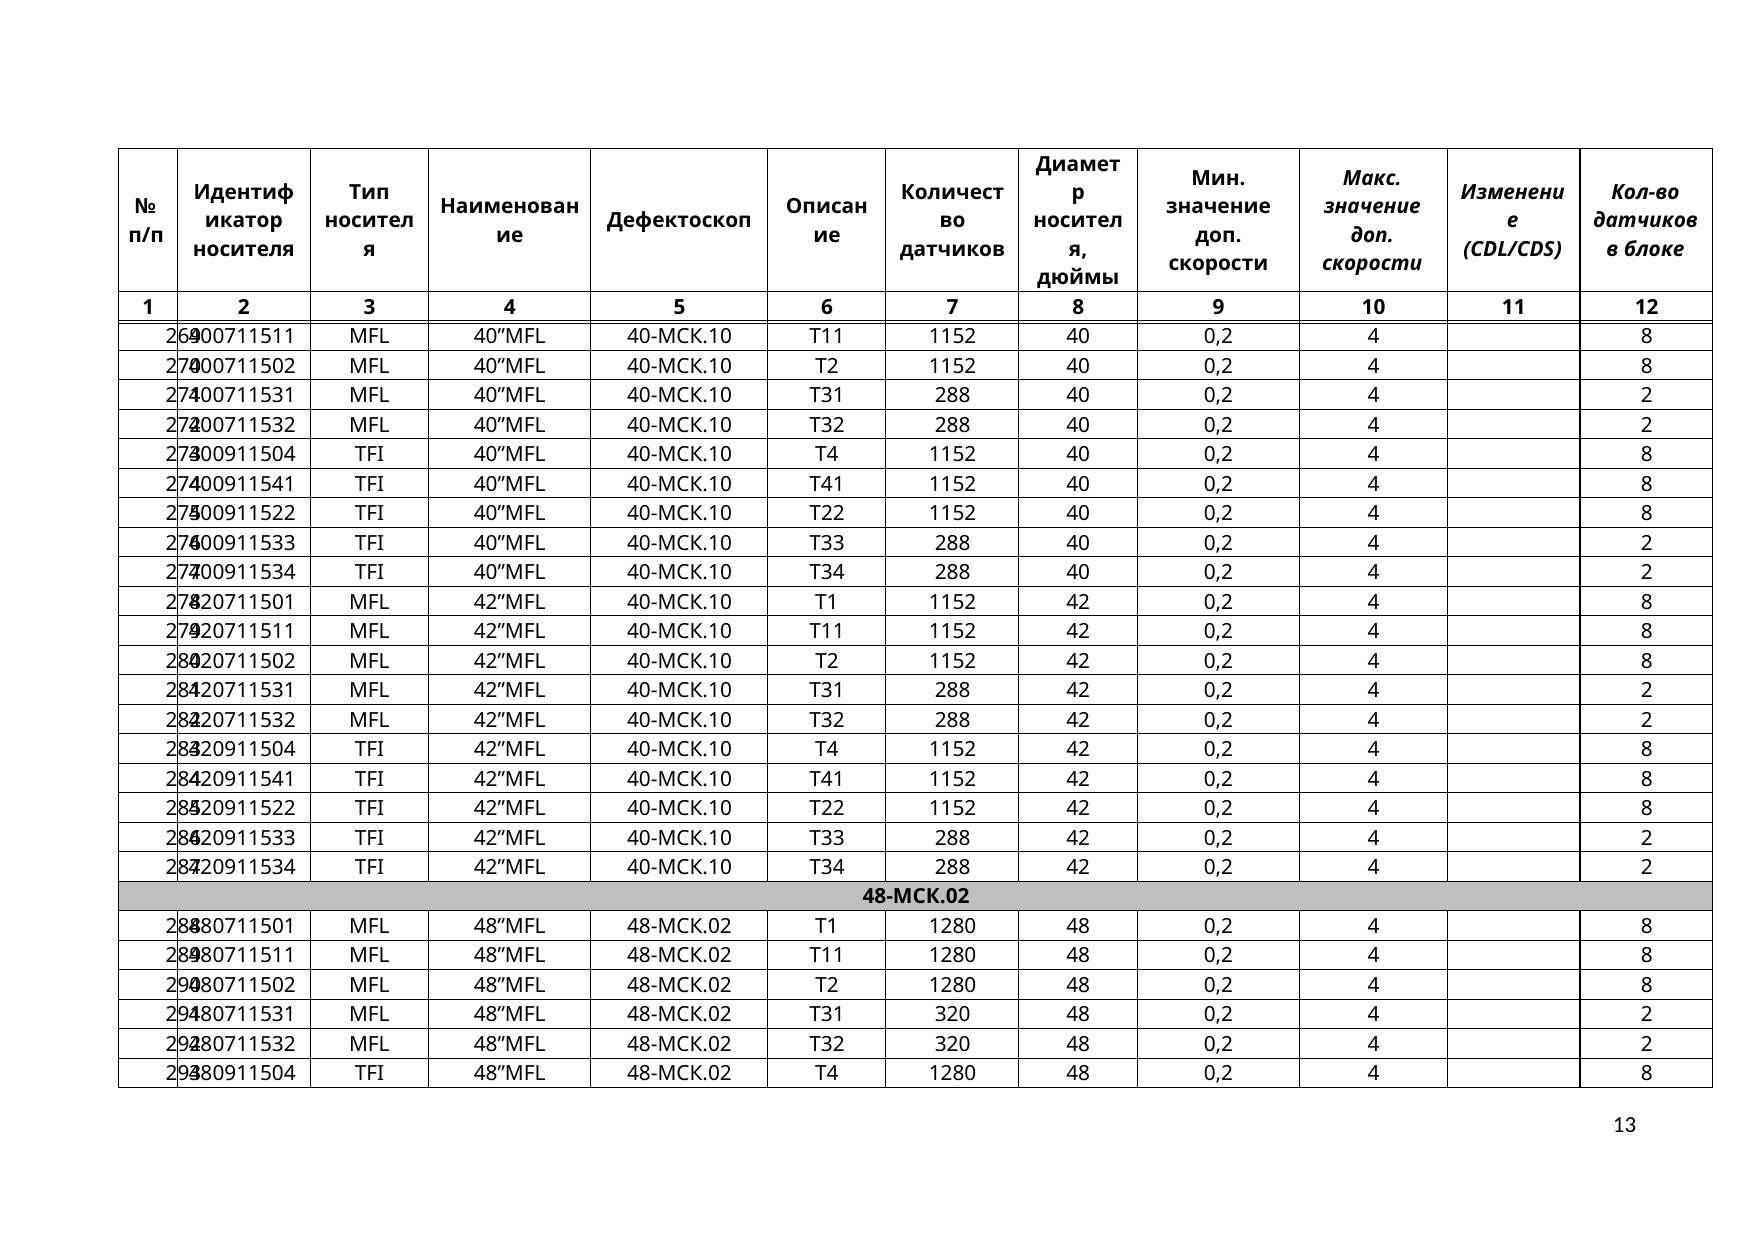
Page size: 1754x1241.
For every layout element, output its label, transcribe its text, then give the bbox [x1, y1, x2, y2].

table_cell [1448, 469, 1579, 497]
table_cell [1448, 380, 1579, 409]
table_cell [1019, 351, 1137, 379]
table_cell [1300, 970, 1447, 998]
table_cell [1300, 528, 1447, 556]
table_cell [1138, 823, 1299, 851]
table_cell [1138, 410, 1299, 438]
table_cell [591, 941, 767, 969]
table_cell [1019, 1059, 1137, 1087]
table_header Изменение (CDL/CDS) [1448, 149, 1579, 291]
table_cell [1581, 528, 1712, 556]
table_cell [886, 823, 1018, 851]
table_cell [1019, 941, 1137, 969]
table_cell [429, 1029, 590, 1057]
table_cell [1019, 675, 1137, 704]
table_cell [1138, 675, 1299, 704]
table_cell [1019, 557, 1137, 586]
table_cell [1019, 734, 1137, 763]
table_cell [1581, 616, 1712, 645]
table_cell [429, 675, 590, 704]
table_cell 6 [768, 292, 885, 320]
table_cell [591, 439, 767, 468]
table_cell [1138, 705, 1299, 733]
table_cell 4 [429, 292, 590, 320]
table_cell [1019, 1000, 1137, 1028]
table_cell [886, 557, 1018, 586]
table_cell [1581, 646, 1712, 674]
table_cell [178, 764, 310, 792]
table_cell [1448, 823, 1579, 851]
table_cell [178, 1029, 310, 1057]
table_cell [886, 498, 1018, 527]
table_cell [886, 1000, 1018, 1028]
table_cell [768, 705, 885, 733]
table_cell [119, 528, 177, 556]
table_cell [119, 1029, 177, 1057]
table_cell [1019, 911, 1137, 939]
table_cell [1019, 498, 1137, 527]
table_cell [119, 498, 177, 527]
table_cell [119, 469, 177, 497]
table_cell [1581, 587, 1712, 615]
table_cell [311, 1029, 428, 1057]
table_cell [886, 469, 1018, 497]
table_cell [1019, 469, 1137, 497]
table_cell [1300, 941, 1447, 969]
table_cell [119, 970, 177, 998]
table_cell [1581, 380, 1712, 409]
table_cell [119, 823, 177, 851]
table_header Кол-во датчиков в блоке [1581, 149, 1712, 291]
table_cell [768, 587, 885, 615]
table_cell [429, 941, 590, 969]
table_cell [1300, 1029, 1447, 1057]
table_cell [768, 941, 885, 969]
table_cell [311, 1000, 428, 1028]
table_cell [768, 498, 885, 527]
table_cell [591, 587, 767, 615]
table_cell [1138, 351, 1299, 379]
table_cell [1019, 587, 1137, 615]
table_header № п/п [119, 149, 177, 291]
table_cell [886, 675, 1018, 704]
table_cell 8 [1019, 292, 1137, 320]
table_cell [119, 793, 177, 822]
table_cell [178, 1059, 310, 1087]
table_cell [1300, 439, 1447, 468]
table_header Количество датчиков [886, 149, 1018, 291]
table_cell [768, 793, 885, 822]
table_cell 12 [1581, 292, 1712, 320]
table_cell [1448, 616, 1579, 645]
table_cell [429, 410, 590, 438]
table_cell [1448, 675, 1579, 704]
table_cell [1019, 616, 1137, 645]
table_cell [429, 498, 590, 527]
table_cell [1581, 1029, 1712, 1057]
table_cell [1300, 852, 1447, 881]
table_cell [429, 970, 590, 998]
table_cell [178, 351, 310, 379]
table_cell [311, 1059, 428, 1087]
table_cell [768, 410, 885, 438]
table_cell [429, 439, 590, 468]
table_cell 9 [1138, 292, 1299, 320]
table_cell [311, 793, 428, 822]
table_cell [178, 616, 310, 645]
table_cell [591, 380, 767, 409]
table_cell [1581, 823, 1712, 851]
table_cell 7 [886, 292, 1018, 320]
table_header Наименование [429, 149, 590, 291]
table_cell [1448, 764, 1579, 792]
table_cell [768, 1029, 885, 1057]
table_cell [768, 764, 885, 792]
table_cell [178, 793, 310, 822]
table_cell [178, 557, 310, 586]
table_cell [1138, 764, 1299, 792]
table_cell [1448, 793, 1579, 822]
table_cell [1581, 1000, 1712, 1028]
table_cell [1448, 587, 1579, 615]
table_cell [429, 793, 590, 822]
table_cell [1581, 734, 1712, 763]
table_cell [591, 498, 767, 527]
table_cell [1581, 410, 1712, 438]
table_header Мин. значение доп. скорости [1138, 149, 1299, 291]
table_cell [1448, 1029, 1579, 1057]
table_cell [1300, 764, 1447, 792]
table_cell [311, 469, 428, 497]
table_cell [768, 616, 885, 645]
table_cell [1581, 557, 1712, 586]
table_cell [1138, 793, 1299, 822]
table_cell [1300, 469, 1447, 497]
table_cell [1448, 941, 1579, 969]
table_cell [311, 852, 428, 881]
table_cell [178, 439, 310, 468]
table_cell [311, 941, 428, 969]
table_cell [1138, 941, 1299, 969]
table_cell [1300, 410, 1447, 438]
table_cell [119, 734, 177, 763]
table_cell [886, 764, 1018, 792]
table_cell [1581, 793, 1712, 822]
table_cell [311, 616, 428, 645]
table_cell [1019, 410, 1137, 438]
table_cell 2 [178, 292, 310, 320]
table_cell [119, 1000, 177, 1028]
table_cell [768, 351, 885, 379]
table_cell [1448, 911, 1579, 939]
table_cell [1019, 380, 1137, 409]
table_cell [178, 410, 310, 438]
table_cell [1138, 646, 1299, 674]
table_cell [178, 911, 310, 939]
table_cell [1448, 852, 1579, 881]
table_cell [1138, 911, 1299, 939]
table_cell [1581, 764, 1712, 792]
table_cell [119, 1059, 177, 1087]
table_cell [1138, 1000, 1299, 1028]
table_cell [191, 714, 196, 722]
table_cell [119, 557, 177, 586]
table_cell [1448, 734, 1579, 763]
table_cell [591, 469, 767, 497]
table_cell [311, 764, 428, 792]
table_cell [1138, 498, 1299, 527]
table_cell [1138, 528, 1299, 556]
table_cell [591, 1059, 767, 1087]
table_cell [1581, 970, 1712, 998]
table_cell 11 [1448, 292, 1579, 320]
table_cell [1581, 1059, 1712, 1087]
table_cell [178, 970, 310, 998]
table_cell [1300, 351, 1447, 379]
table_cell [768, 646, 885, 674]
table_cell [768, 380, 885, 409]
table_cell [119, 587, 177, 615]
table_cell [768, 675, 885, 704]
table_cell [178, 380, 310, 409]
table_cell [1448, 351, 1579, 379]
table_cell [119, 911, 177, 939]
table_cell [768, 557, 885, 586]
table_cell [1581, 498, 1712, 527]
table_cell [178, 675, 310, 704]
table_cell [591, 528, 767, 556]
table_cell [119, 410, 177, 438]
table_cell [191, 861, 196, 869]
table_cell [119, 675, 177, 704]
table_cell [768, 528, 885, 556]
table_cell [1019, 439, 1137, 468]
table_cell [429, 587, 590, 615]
table_cell 5 [591, 292, 767, 320]
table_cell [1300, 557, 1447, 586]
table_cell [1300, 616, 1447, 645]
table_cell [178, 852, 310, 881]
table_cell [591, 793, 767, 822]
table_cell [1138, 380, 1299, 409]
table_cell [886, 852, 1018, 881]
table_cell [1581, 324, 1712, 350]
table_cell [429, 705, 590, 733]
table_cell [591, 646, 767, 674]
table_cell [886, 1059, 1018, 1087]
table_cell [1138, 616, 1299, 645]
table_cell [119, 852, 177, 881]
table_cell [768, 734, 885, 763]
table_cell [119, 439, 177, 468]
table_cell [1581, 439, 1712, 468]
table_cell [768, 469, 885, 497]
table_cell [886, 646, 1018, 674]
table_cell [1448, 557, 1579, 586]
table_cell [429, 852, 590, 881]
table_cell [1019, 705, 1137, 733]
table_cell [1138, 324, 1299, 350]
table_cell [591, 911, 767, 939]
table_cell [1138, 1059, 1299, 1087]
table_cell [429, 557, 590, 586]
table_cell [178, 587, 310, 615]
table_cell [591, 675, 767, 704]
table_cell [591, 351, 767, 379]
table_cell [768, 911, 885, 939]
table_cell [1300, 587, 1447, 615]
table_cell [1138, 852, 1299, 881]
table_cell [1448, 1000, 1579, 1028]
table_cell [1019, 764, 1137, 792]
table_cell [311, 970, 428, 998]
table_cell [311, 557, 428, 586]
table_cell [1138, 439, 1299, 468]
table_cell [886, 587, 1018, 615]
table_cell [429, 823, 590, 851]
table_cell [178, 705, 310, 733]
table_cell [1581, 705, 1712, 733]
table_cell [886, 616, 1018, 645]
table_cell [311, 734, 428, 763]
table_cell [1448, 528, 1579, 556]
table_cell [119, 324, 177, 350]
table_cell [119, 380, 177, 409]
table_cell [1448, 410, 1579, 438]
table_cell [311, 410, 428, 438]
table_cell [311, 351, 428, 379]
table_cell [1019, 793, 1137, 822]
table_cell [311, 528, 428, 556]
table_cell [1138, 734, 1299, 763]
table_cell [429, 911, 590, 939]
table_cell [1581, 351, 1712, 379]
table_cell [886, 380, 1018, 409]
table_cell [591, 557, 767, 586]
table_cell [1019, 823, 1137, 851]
table_header Идентификатор носителя [178, 149, 310, 291]
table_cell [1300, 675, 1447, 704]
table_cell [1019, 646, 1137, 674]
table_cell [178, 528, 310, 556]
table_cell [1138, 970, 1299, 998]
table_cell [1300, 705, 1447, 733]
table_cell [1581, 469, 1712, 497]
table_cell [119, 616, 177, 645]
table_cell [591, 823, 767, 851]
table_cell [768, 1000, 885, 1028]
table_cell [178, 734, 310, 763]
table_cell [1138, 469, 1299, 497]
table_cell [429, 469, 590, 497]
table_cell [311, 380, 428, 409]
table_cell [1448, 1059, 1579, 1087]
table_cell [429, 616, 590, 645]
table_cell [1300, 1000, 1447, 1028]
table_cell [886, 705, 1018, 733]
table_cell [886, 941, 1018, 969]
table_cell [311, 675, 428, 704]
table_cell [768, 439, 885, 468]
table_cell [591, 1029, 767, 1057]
table_header Описание [768, 149, 885, 291]
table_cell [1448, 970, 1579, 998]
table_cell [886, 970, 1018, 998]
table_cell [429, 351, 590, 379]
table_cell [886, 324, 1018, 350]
table_header Макс. значение доп. скорости [1300, 149, 1447, 291]
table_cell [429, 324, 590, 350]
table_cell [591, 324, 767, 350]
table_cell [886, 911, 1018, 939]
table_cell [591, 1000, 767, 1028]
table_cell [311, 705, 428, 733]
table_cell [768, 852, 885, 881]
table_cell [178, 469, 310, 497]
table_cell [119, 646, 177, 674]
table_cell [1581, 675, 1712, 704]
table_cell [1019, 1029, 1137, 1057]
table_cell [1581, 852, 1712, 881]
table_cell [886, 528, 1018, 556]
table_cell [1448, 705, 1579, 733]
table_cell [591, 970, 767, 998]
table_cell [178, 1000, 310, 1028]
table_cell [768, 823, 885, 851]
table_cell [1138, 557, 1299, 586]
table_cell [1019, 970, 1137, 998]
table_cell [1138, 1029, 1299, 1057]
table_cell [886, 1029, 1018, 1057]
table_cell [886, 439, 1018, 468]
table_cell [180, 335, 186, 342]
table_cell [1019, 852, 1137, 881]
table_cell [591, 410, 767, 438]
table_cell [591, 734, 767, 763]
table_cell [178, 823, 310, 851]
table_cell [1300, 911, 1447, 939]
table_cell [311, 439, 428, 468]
table_header Диаметр носителя, дюймы [1019, 149, 1137, 291]
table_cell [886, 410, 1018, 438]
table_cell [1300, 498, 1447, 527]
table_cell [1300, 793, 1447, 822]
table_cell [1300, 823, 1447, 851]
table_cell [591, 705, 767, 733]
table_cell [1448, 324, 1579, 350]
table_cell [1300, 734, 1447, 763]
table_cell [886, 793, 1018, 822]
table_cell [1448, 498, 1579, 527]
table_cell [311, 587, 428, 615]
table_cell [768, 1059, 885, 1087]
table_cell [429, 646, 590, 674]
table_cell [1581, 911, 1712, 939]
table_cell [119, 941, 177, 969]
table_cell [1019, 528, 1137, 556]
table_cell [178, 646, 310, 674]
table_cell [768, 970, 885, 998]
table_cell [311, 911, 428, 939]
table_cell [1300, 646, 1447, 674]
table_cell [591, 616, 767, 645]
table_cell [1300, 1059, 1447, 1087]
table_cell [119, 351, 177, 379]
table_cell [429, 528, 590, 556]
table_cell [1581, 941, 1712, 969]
table_cell 10 [1300, 292, 1447, 320]
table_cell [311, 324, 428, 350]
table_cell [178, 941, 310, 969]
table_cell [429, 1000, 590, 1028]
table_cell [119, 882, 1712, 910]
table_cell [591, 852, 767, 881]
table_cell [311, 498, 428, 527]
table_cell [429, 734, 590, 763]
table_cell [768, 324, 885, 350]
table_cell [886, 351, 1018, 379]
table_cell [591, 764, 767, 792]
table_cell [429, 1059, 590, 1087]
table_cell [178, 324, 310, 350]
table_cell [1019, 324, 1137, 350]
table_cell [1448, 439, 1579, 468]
table_header Тип носителя [311, 149, 428, 291]
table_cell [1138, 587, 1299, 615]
table_header Дефектоскоп [591, 149, 767, 291]
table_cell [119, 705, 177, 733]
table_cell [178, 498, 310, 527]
table_cell 3 [311, 292, 428, 320]
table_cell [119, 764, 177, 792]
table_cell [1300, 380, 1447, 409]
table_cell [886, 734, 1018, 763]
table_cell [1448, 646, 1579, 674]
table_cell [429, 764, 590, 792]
table_cell 1 [119, 292, 177, 320]
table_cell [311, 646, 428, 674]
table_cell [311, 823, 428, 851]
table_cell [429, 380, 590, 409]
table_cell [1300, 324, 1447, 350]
